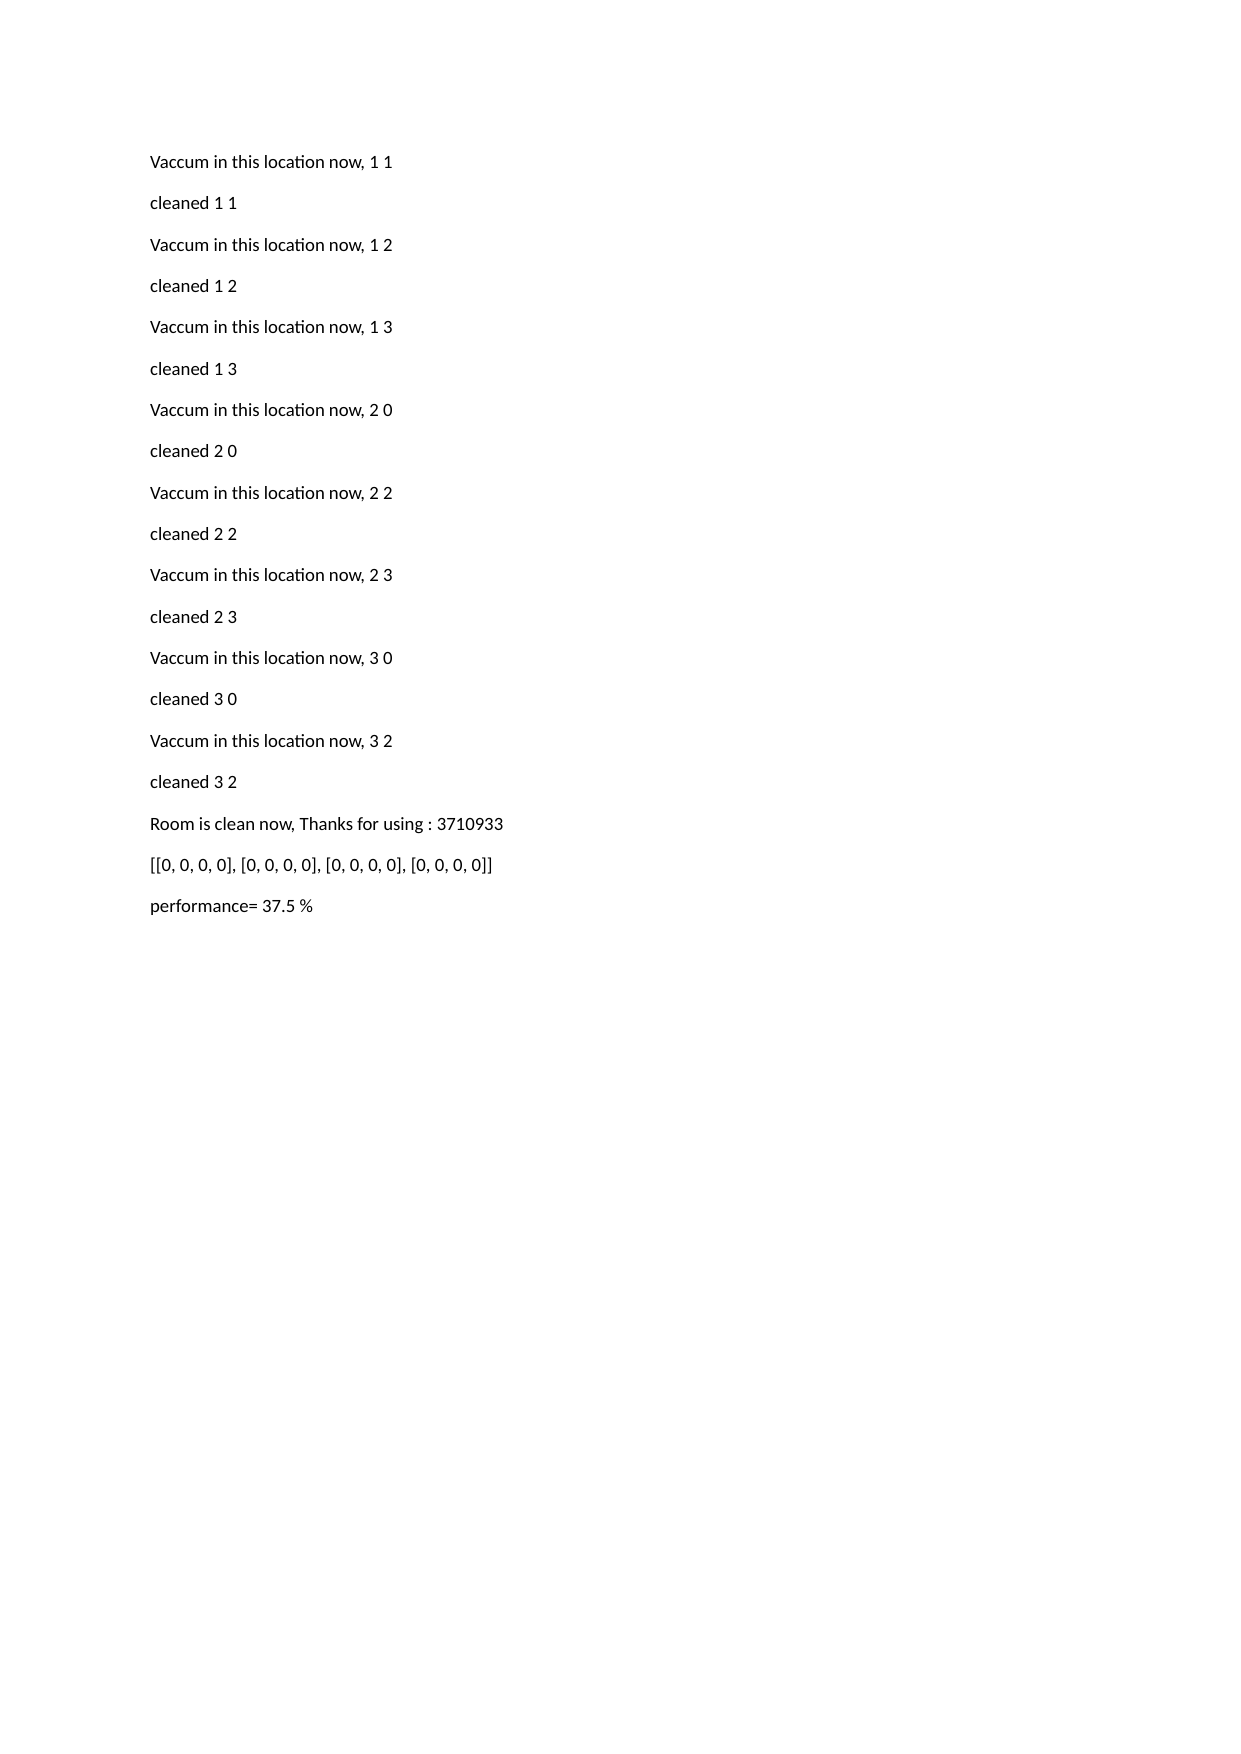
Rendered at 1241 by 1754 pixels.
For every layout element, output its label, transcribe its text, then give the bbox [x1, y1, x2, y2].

text cleaned 2 2 [150, 522, 1090, 545]
text Vaccum in this location now, 2 2 [150, 481, 1090, 504]
text cleaned 3 2 [150, 770, 1090, 793]
text Vaccum in this location now, 1 2 [150, 233, 1090, 256]
text cleaned 1 1 [150, 191, 1090, 214]
text cleaned 3 0 [150, 688, 1090, 711]
text cleaned 2 0 [150, 439, 1090, 462]
text performance= 37.5 % [150, 894, 1090, 917]
text Vaccum in this location now, 3 2 [150, 729, 1090, 752]
text cleaned 2 3 [150, 605, 1090, 628]
text Vaccum in this location now, 1 3 [150, 315, 1090, 338]
text Vaccum in this location now, 2 3 [150, 563, 1090, 586]
text Room is clean now, Thanks for using : 3710933 [150, 812, 1090, 834]
text Vaccum in this location now, 1 1 [150, 150, 1090, 173]
text cleaned 1 2 [150, 274, 1090, 297]
text Vaccum in this location now, 3 0 [150, 646, 1090, 669]
text [[0, 0, 0, 0], [0, 0, 0, 0], [0, 0, 0, 0], [0, 0, 0, 0]] [150, 853, 1090, 876]
text cleaned 1 3 [150, 357, 1090, 380]
text Vaccum in this location now, 2 0 [150, 398, 1090, 421]
